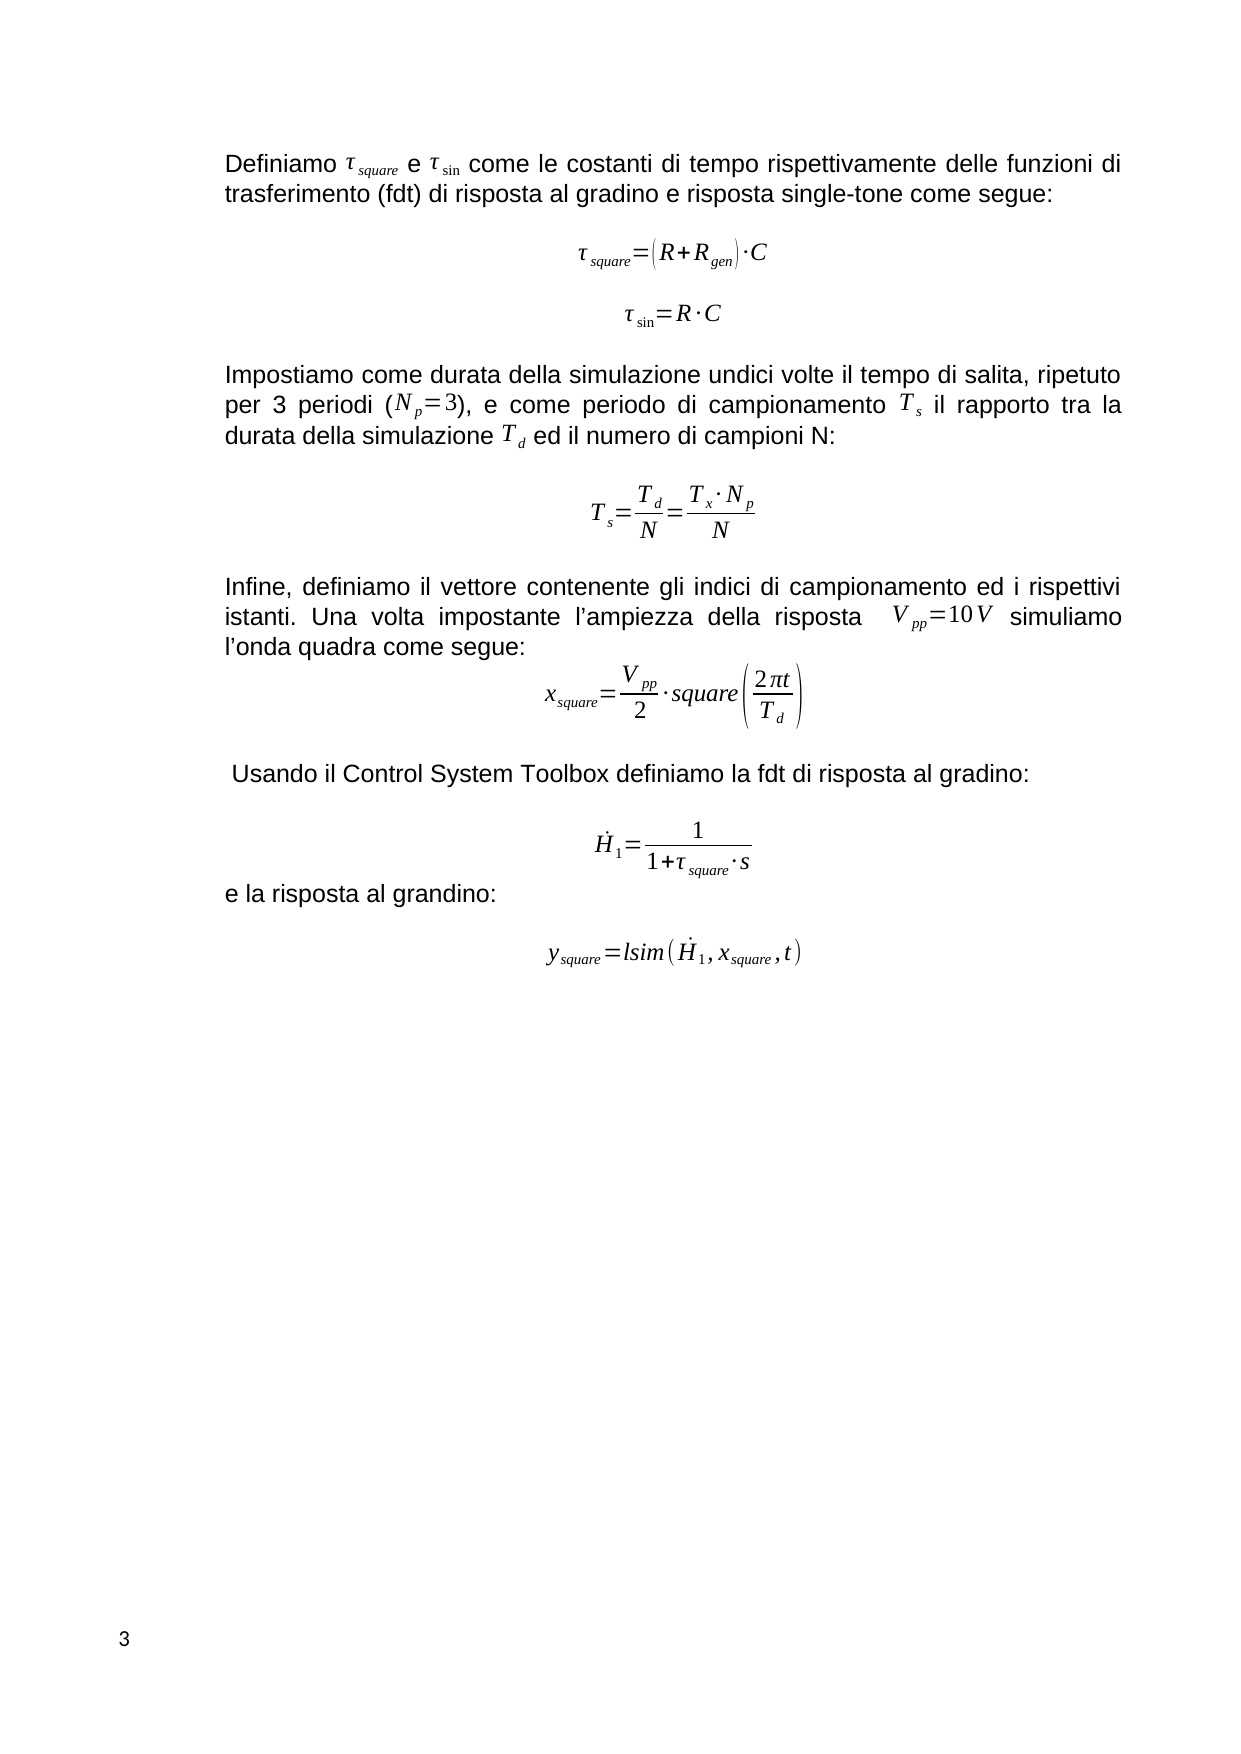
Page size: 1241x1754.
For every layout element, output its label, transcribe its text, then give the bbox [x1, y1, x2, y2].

list Infine, definiamo il vettore contenente gli indici di campionamento ed i rispettivi istanti. Una volta impostante l’ampiezza della risposta simuliamo l’onda quadra come segue: [224, 572, 1122, 661]
list Impostiamo come durata della simulazione undici volte il tempo di salita, ripetuto per 3 periodi (), e come periodo di campionamento il rapporto tra la durata della simulazione ed il numero di campioni N: [224, 360, 1122, 451]
list Definiamo e come le costanti di tempo rispettivamente delle funzioni di trasferimento (fdt) di risposta al gradino e risposta single-tone come segue: [224, 148, 1122, 208]
list Usando il Control System Toolbox definiamo la fdt di risposta al gradino: [224, 759, 1122, 788]
list e la risposta al grandino: [224, 879, 1122, 908]
